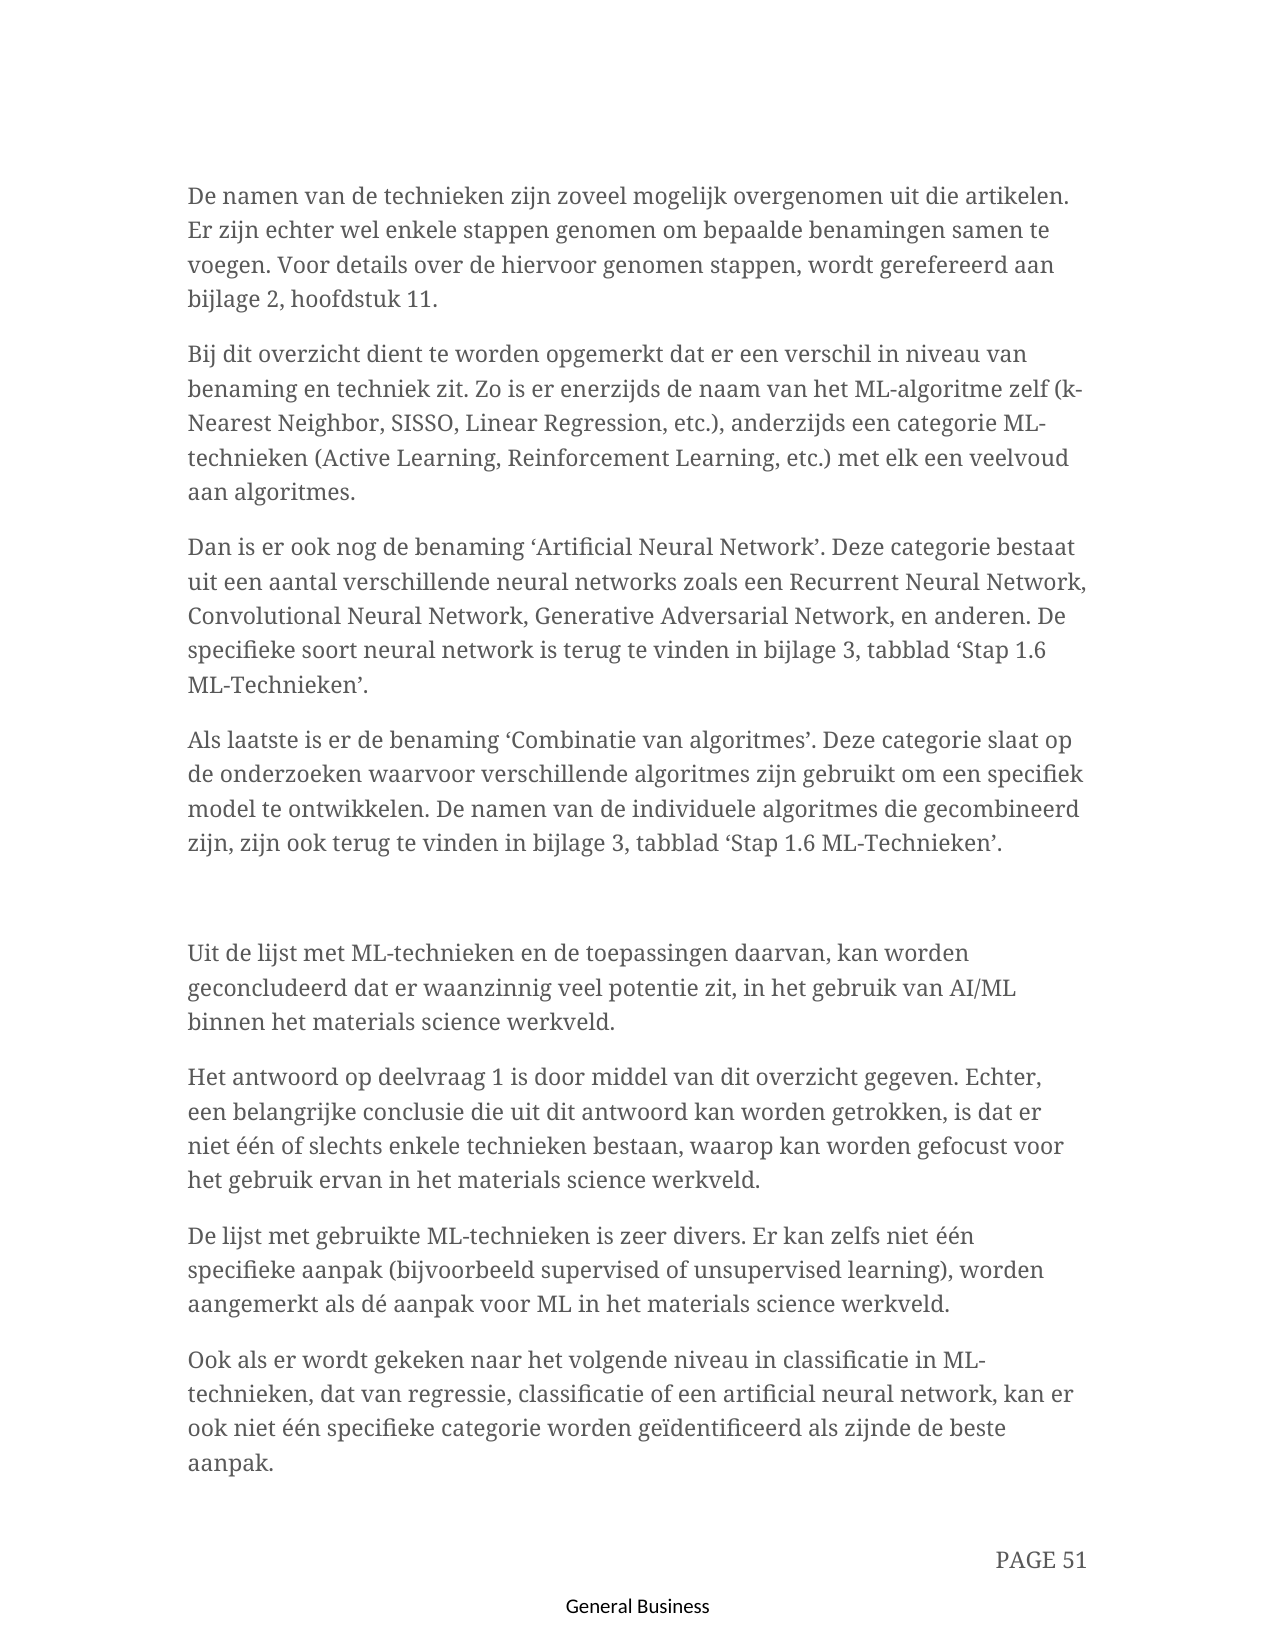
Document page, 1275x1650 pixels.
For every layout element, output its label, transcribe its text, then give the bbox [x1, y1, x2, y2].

text De namen van de technieken zijn zoveel mogelijk overgenomen uit die artikelen. Er zijn echter wel enkele stappen genomen om bepaalde benamingen samen te voegen. Voor details over de hiervoor genomen stappen, wordt gerefereerd aan bijlage 2, hoofdstuk 11. [187, 180, 1087, 314]
text Dan is er ook nog de benaming ‘Artificial Neural Network’. Deze categorie bestaat uit een aantal verschillende neural networks zoals een Recurrent Neural Network, Convolutional Neural Network, Generative Adversarial Network, en anderen. De specifieke soort neural network is terug te vinden in bijlage 3, tabblad ‘Stap 1.6 ML-Technieken’. [187, 531, 1087, 700]
text De lijst met gebruikte ML-technieken is zeer divers. Er kan zelfs niet één specifieke aanpak (bijvoorbeeld supervised of unsupervised learning), worden aangemerkt als dé aanpak voor ML in het materials science werkveld. [187, 1219, 1087, 1319]
text Uit de lijst met ML-technieken en de toepassingen daarvan, kan worden geconcludeerd dat er waanzinnig veel potentie zit, in het gebruik van AI/ML binnen het materials science werkveld. [187, 937, 1087, 1037]
text Als laatste is er de benaming ‘Combinatie van algoritmes’. Deze categorie slaat op de onderzoeken waarvoor verschillende algoritmes zijn gebruikt om een specifiek model te ontwikkelen. De namen van de individuele algoritmes die gecombineerd zijn, zijn ook terug te vinden in bijlage 3, tabblad ‘Stap 1.6 ML-Technieken’. [187, 724, 1087, 858]
text Ook als er wordt gekeken naar het volgende niveau in classificatie in ML-technieken, dat van regressie, classificatie of een artificial neural network, kan er ook niet één specifieke categorie worden geïdentificeerd als zijnde de beste aanpak. [187, 1343, 1087, 1478]
text Het antwoord op deelvraag 1 is door middel van dit overzicht gegeven. Echter, een belangrijke conclusie die uit dit antwoord kan worden getrokken, is dat er niet één of slechts enkele technieken bestaan, waarop kan worden gefocust voor het gebruik ervan in het materials science werkveld. [187, 1061, 1087, 1196]
text Bij dit overzicht dient te worden opgemerkt dat er een verschil in niveau van benaming en techniek zit. Zo is er enerzijds de naam van het ML-algoritme zelf (k-Nearest Neighbor, SISSO, Linear Regression, etc.), anderzijds een categorie ML-technieken (Active Learning, Reinforcement Learning, etc.) met elk een veelvoud aan algoritmes. [187, 338, 1087, 507]
